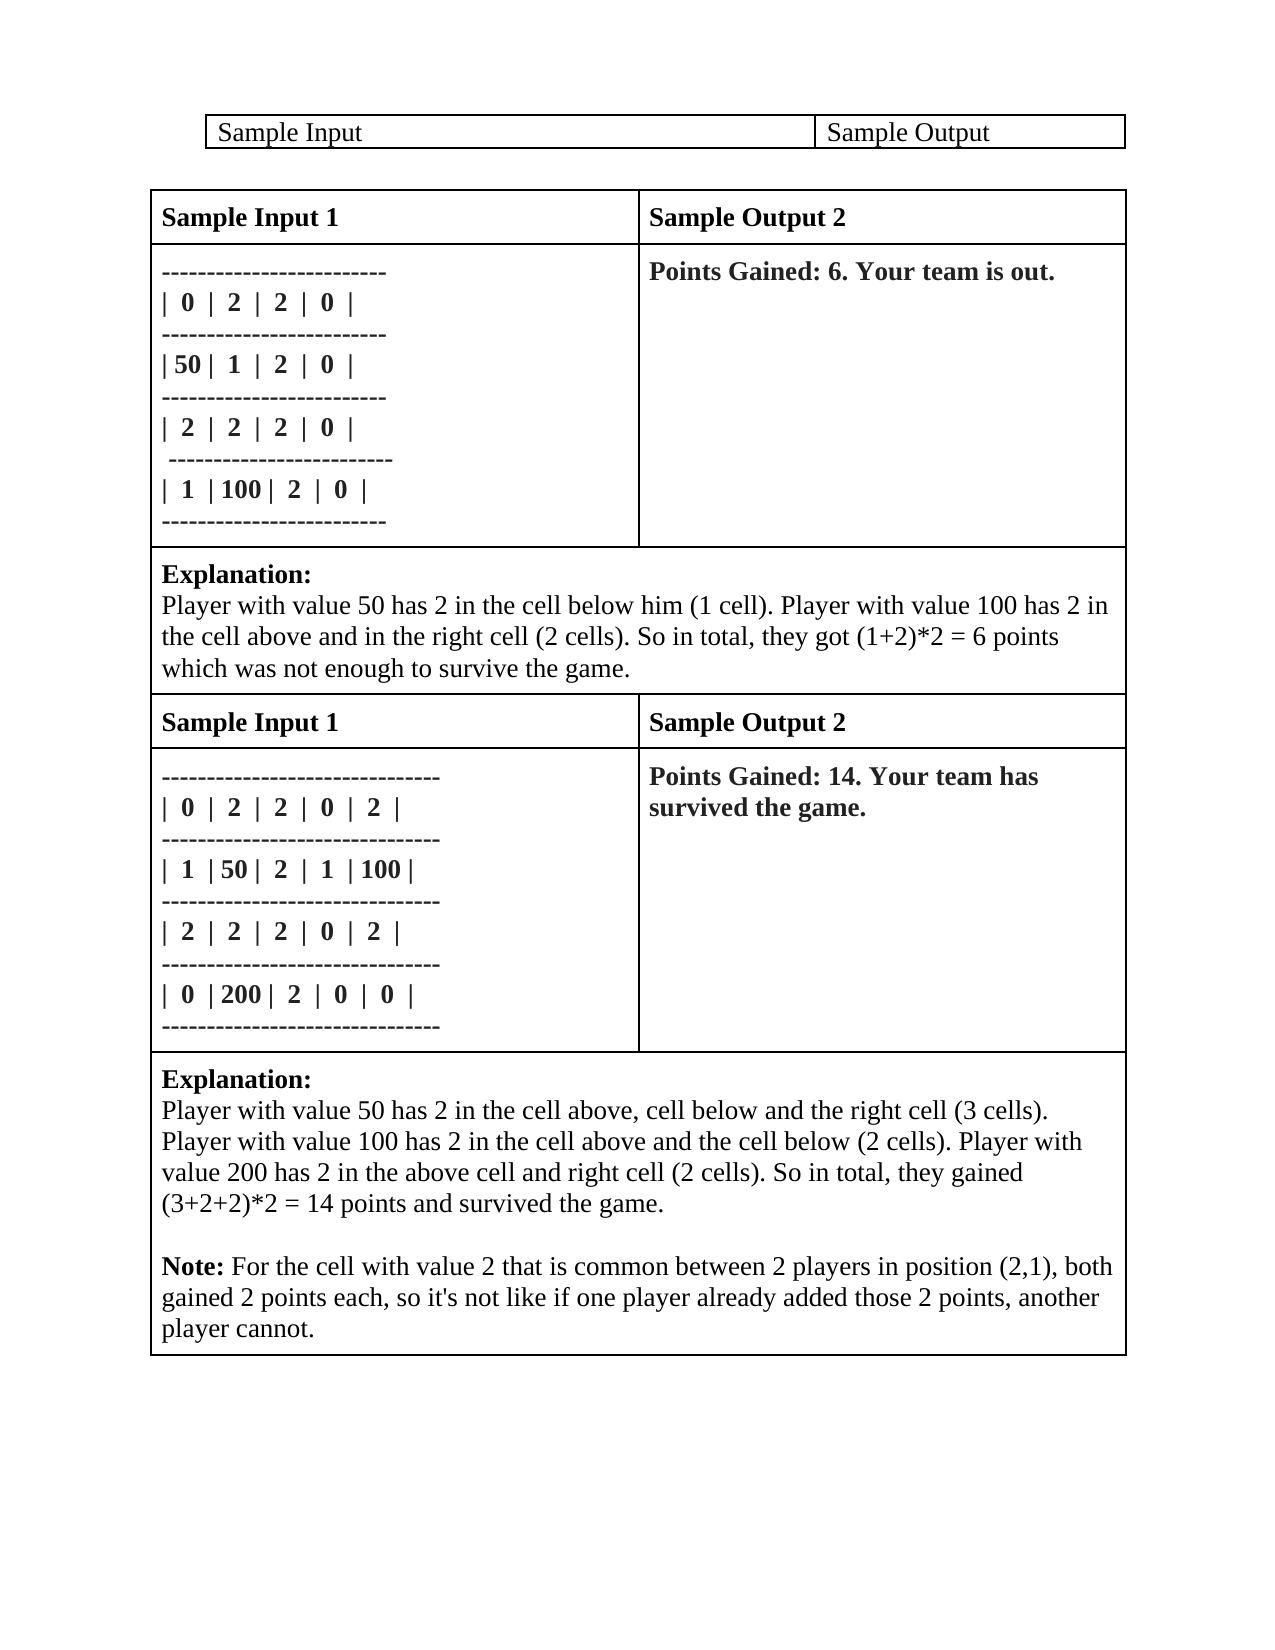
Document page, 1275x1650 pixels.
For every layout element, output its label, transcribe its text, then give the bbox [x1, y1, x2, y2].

table_cell Explanation: Player with value 50 has 2 in the cell below him (1 cell). Player with value 100 has 2 in the cell above and in the right cell (2 cells). So in total, they got (1+2)*2 = 6 points which was not enough to survive the game. [152, 548, 1125, 693]
table_cell Points Gained: 14. Your team has survived the game. [640, 749, 1125, 1051]
table_cell Explanation: Player with value 50 has 2 in the cell above, cell below and the right cell (3 cells). Player with value 100 has 2 in the cell above and the cell below (2 cells). Player with value 200 has 2 in the above cell and right cell (2 cells). So in total, they gained (3+2+2)*2 = 14 points and survived the game. Note: For the cell with value 2 that is common between 2 players in position (2,1), both gained 2 points each, so it's not like if one player already added those 2 points, another player cannot. [152, 1053, 1125, 1354]
table_header Sample Input 1 [152, 191, 638, 242]
table_header Sample Output 2 [640, 191, 1125, 242]
table_cell Points Gained: 6. Your team is out. [640, 245, 1125, 546]
table_cell ------------------------------- | 0 | 2 | 2 | 0 | 2 | ------------------------------- | 1 | 50 | 2 | 1 | 100 | ------------------------------- | 2 | 2 | 2 | 0 | 2 | ------------------------------- | 0 | 200 | 2 | 0 | 0 | ------------------------------- [152, 749, 638, 1051]
table_cell Sample Output 2 [640, 695, 1125, 747]
table_cell Sample Input 1 [152, 695, 638, 747]
table_cell ------------------------- | 0 | 2 | 2 | 0 | ------------------------- | 50 | 1 | 2 | 0 | ------------------------- | 2 | 2 | 2 | 0 | ------------------------- | 1 | 100 | 2 | 0 | ------------------------- [152, 245, 638, 546]
